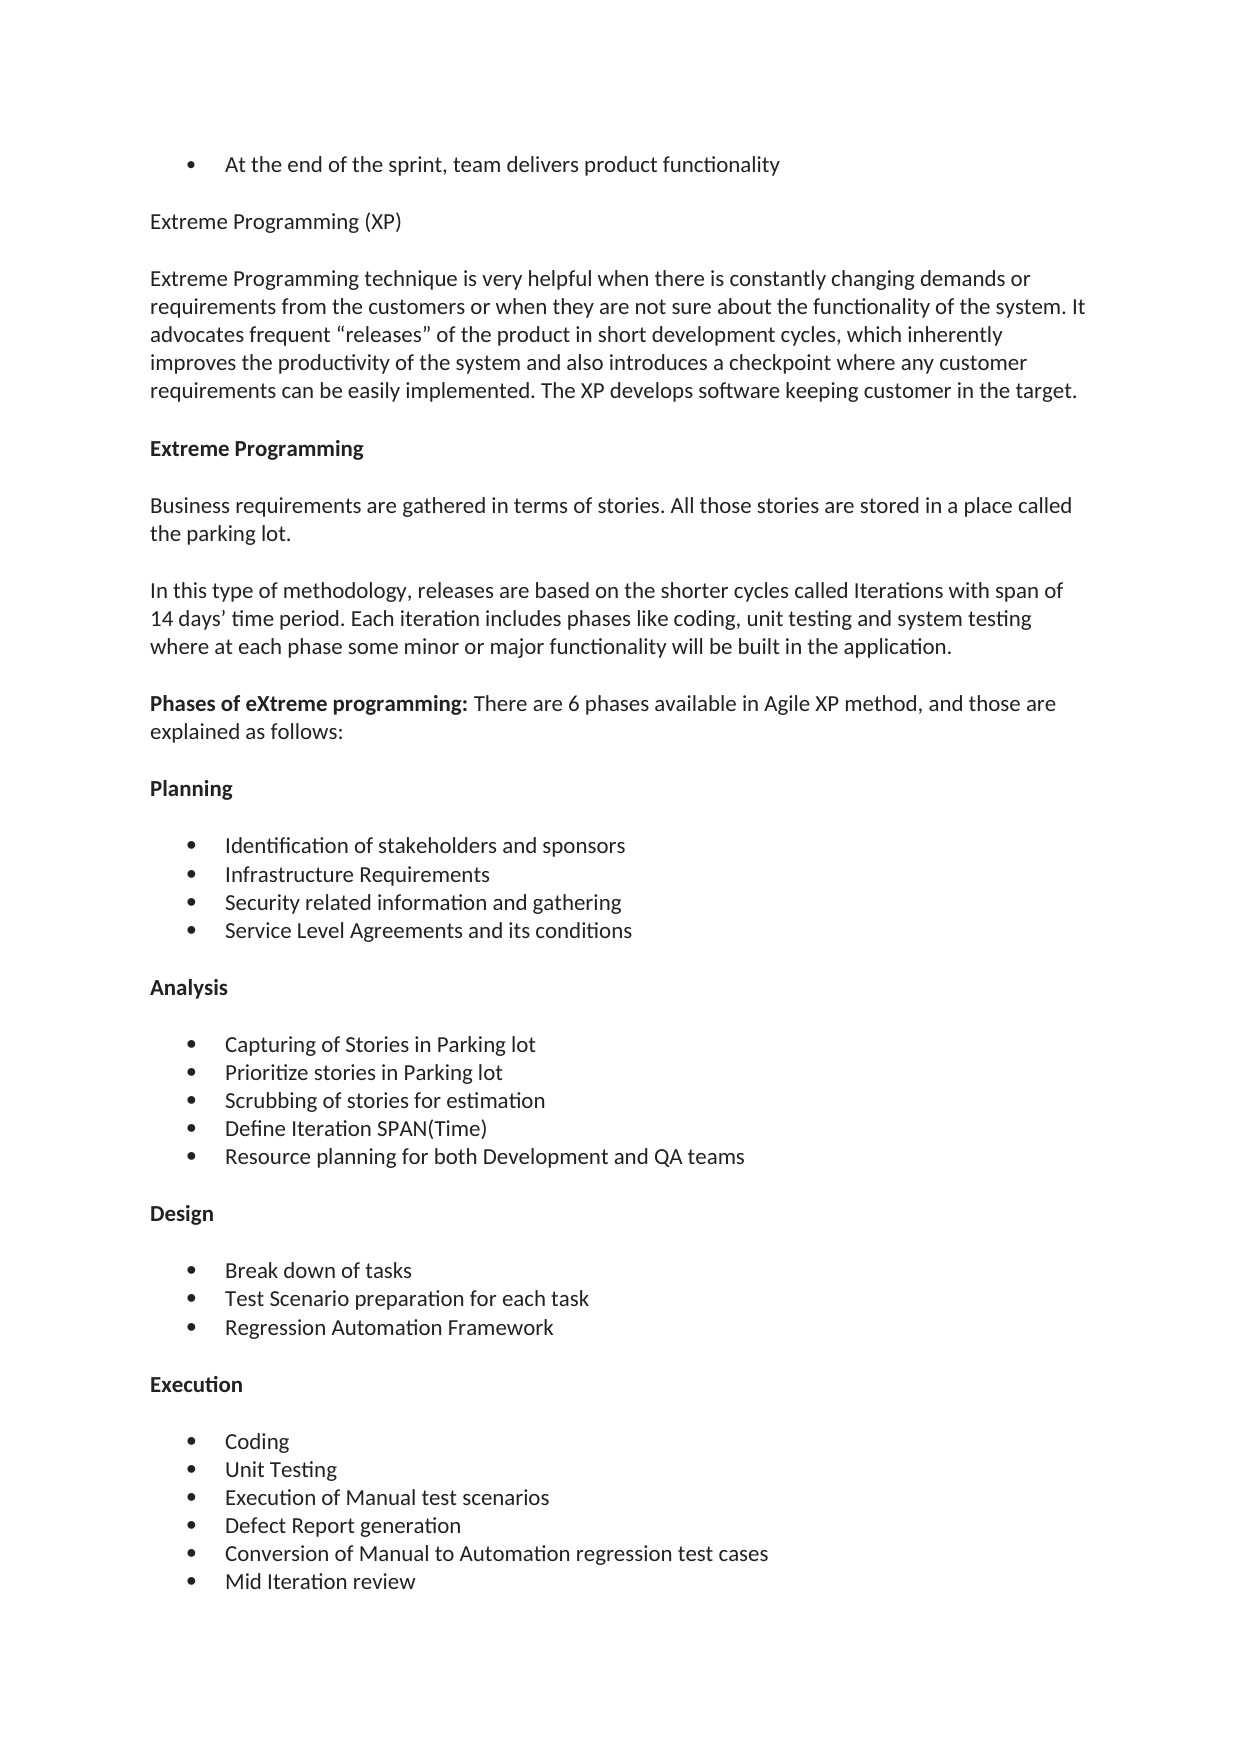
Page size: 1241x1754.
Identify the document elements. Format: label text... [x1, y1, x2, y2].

list Capturing of Stories in Parking lot [187, 1030, 1090, 1058]
text Extreme Programming technique is very helpful when there is constantly changing demands or requirements from the customers or when they are not sure about the functionality of the system. It advocates frequent “releases” of the product in short development cycles, which inherently improves the productivity of the system and also introduces a checkpoint where any customer requirements can be easily implemented. The XP develops software keeping customer in the target. [150, 264, 1090, 404]
text Extreme Programming [150, 434, 1090, 462]
text Design [150, 1199, 1090, 1227]
list Identification of stakeholders and sponsors [187, 832, 1090, 860]
text Execution [150, 1370, 1090, 1398]
text In this type of methodology, releases are based on the shorter cycles called Iterations with span of 14 days’ time period. Each iteration includes phases like coding, unit testing and system testing where at each phase some minor or major functionality will be built in the application. [150, 576, 1090, 660]
list Break down of tasks [187, 1257, 1090, 1284]
list Regression Automation Framework [187, 1313, 1090, 1341]
text Business requirements are gathered in terms of stories. All those stories are stored in a place called the parking lot. [150, 491, 1090, 547]
list Mid Iteration review [187, 1567, 1090, 1595]
list Define Iteration SPAN(Time) [187, 1114, 1090, 1142]
list Resource planning for both Development and QA teams [187, 1142, 1090, 1170]
text Analysis [150, 973, 1090, 1001]
list Prioritize stories in Parking lot [187, 1058, 1090, 1086]
list Security related information and gathering [187, 888, 1090, 916]
text Planning [150, 774, 1090, 802]
list Test Scenario preparation for each task [187, 1284, 1090, 1313]
list Scrubbing of stories for estimation [187, 1086, 1090, 1114]
list Execution of Manual test scenarios [187, 1483, 1090, 1511]
list Defect Report generation [187, 1511, 1090, 1539]
list Coding [187, 1427, 1090, 1455]
text Extreme Programming (XP) [150, 207, 1090, 235]
text Phases of eXtreme programming: There are 6 phases available in Agile XP method, and those are explained as follows: [150, 689, 1090, 745]
list At the end of the sprint, team delivers product functionality [187, 150, 1090, 178]
list Service Level Agreements and its conditions [187, 916, 1090, 944]
list Conversion of Manual to Automation regression test cases [187, 1539, 1090, 1567]
list Unit Testing [187, 1455, 1090, 1483]
list Infrastructure Requirements [187, 860, 1090, 888]
